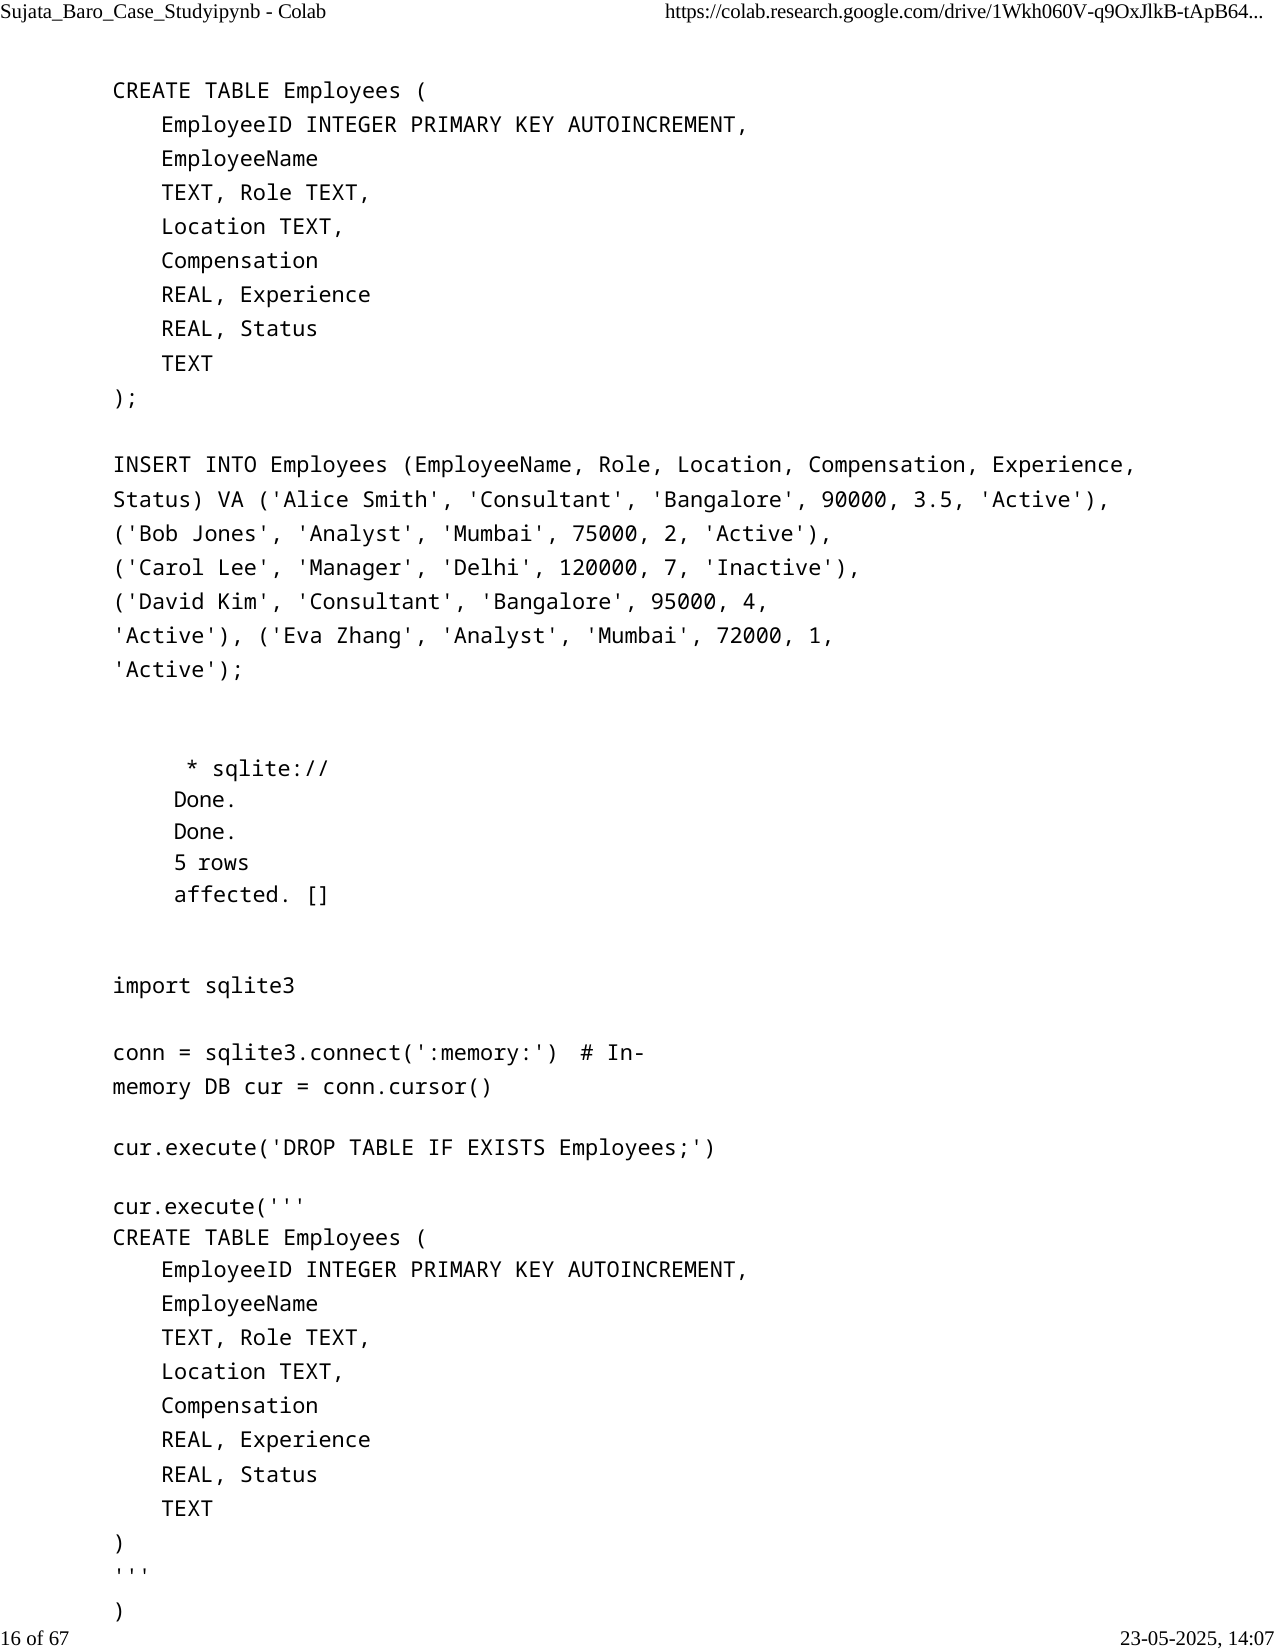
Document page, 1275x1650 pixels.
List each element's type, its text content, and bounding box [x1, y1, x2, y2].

text EmployeeName TEXT, Role TEXT, Location TEXT, Compensation REAL, Experience REAL, Status TEXT [161, 143, 377, 377]
text ) ''') [112, 1527, 161, 1625]
text import sqlite3 [112, 969, 1237, 999]
text ('Carol Lee', 'Manager', 'Delhi', 120000, 7, 'Inactive'), ('David Kim', 'Consultant', 'Bangalore', 95000, 4, 'Active'), ('Eva Zhang', 'Analyst', 'Mumbai', 72000, 1, 'Active'); [112, 551, 871, 684]
text EmployeeID INTEGER PRIMARY KEY AUTOINCREMENT, [161, 109, 1237, 138]
text EmployeeName TEXT, Role TEXT, Location TEXT, Compensation REAL, Experience REAL, Status TEXT [161, 1288, 377, 1522]
text EmployeeID INTEGER PRIMARY KEY AUTOINCREMENT, [161, 1254, 1237, 1284]
text CREATE TABLE Employees ( [112, 75, 1237, 105]
text ('Bob Jones', 'Analyst', 'Mumbai', 75000, 2, 'Active'), [112, 518, 1237, 548]
text ); [112, 382, 1237, 412]
text * sqlite:// Done. [173, 753, 342, 814]
text CREATE TABLE Employees ( [112, 1227, 1237, 1250]
text INSERT INTO Employees (EmployeeName, Role, Location, Compensation, Experience, Status) VA ('Alice Smith', 'Consultant', 'Bangalore', 90000, 3.5, 'Active'), [112, 449, 1237, 513]
text Done. [173, 816, 1237, 846]
list rows affected. [] [173, 847, 366, 908]
text conn = sqlite3.connect(':memory:') # In-memory DB cur = conn.cursor() [112, 1037, 720, 1101]
text cur.execute('DROP TABLE IF EXISTS Employees;') cur.execute(''' [112, 1107, 792, 1227]
